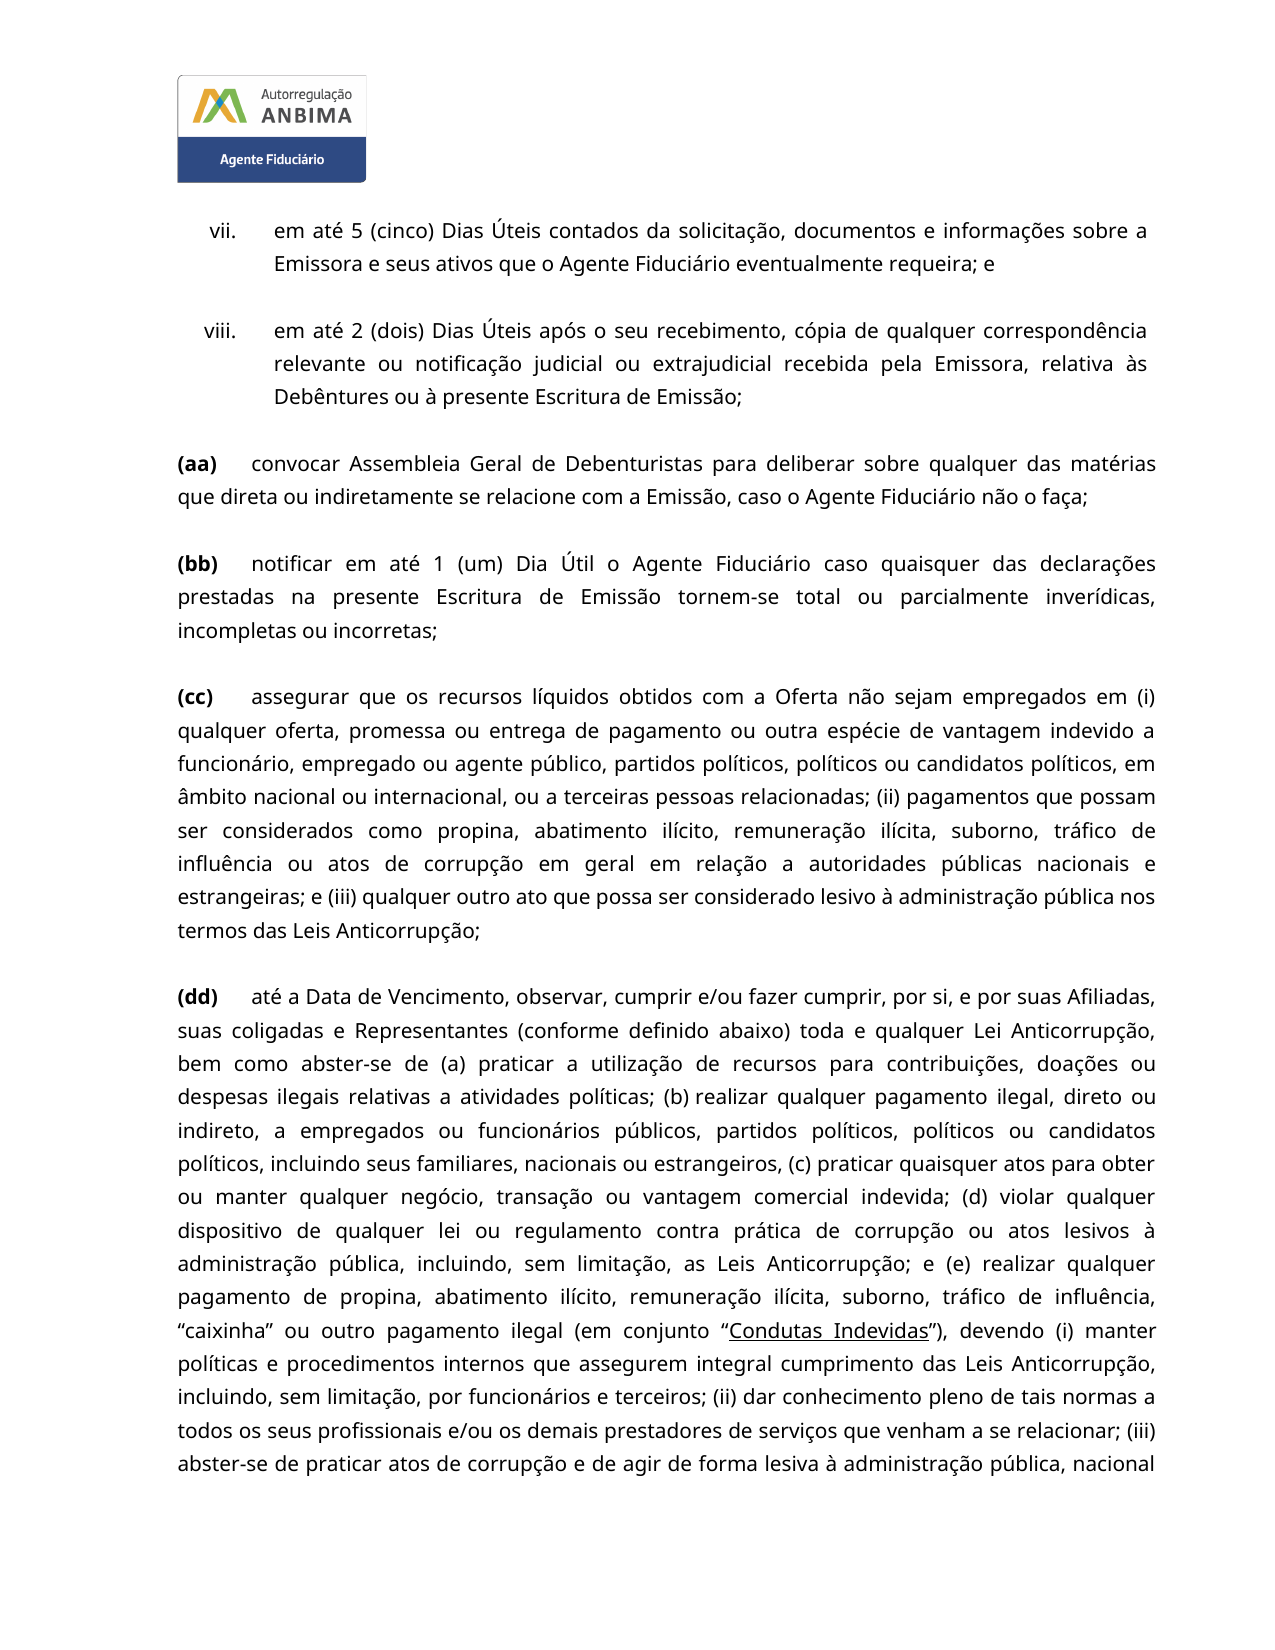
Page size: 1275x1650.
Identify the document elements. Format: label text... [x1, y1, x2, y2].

list em até 5 (cinco) Dias Úteis contados da solicitação, documentos e informações sobre a Emissora e seus ativos que o Agente Fiduciário eventualmente requeira; e [236, 211, 1149, 278]
picture [177, 75, 367, 183]
list convocar Assembleia Geral de Debenturistas para deliberar sobre qualquer das matérias que direta ou indiretamente se relacione com a Emissão, caso o Agente Fiduciário não o faça; [177, 445, 1157, 511]
list notificar em até 1 (um) Dia Útil o Agente Fiduciário caso quaisquer das declarações prestadas na presente Escritura de Emissão tornem-se total ou parcialmente inverídicas, incompletas ou incorretas; [177, 545, 1157, 645]
list em até 2 (dois) Dias Úteis após o seu recebimento, cópia de qualquer correspondência relevante ou notificação judicial ou extrajudicial recebida pela Emissora, relativa às Debêntures ou à presente Escritura de Emissão; [236, 311, 1149, 411]
list assegurar que os recursos líquidos obtidos com a Oferta não sejam empregados em (i) qualquer oferta, promessa ou entrega de pagamento ou outra espécie de vantagem indevido a funcionário, empregado ou agente público, partidos políticos, políticos ou candidatos políticos, em âmbito nacional ou internacional, ou a terceiras pessoas relacionadas; (ii) pagamentos que possam ser considerados como propina, abatimento ilícito, remuneração ilícita, suborno, tráfico de influência ou atos de corrupção em geral em relação a autoridades públicas nacionais e estrangeiras; e (iii) qualquer outro ato que possa ser considerado lesivo à administração pública nos termos das Leis Anticorrupção; [177, 678, 1157, 945]
